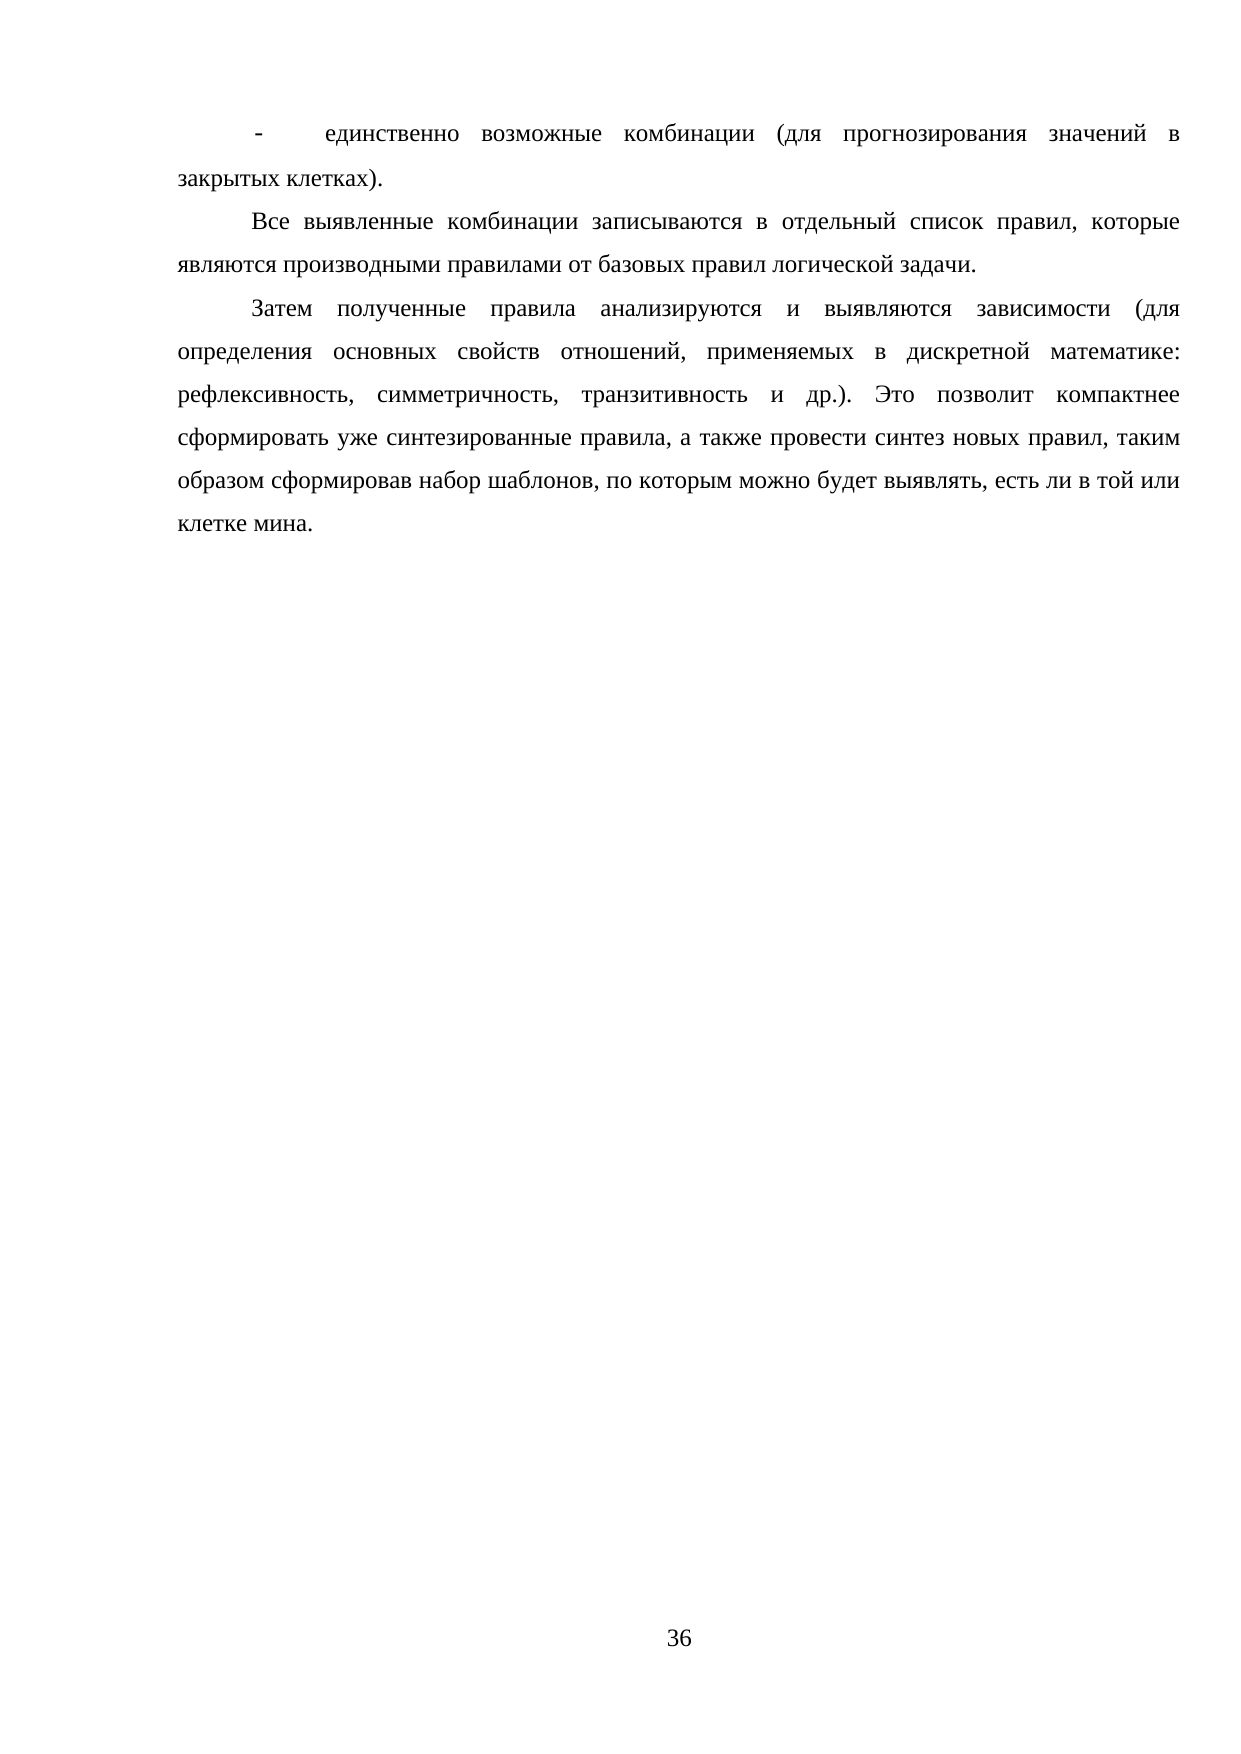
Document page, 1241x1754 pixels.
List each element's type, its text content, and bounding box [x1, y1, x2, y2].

text единственно возможные комбинации (для прогнозирования значений в закрытых клетках). [177, 118, 1181, 192]
text Затем полученные правила анализируются и выявляются зависимости (для определения основных свойств отношений, применяемых в дискретной математике: рефлексивность, симметричность, транзитивность и др.). Это позволит компактнее сформировать уже синтезированные правила, а также провести синтез новых правил, таким образом сформировав набор шаблонов, по которым можно будет выявлять, есть ли в той или клетке мина. [177, 293, 1181, 537]
text Все выявленные комбинации записываются в отдельный список правил, которые являются производными правилами от базовых правил логической задачи. [177, 206, 1181, 278]
